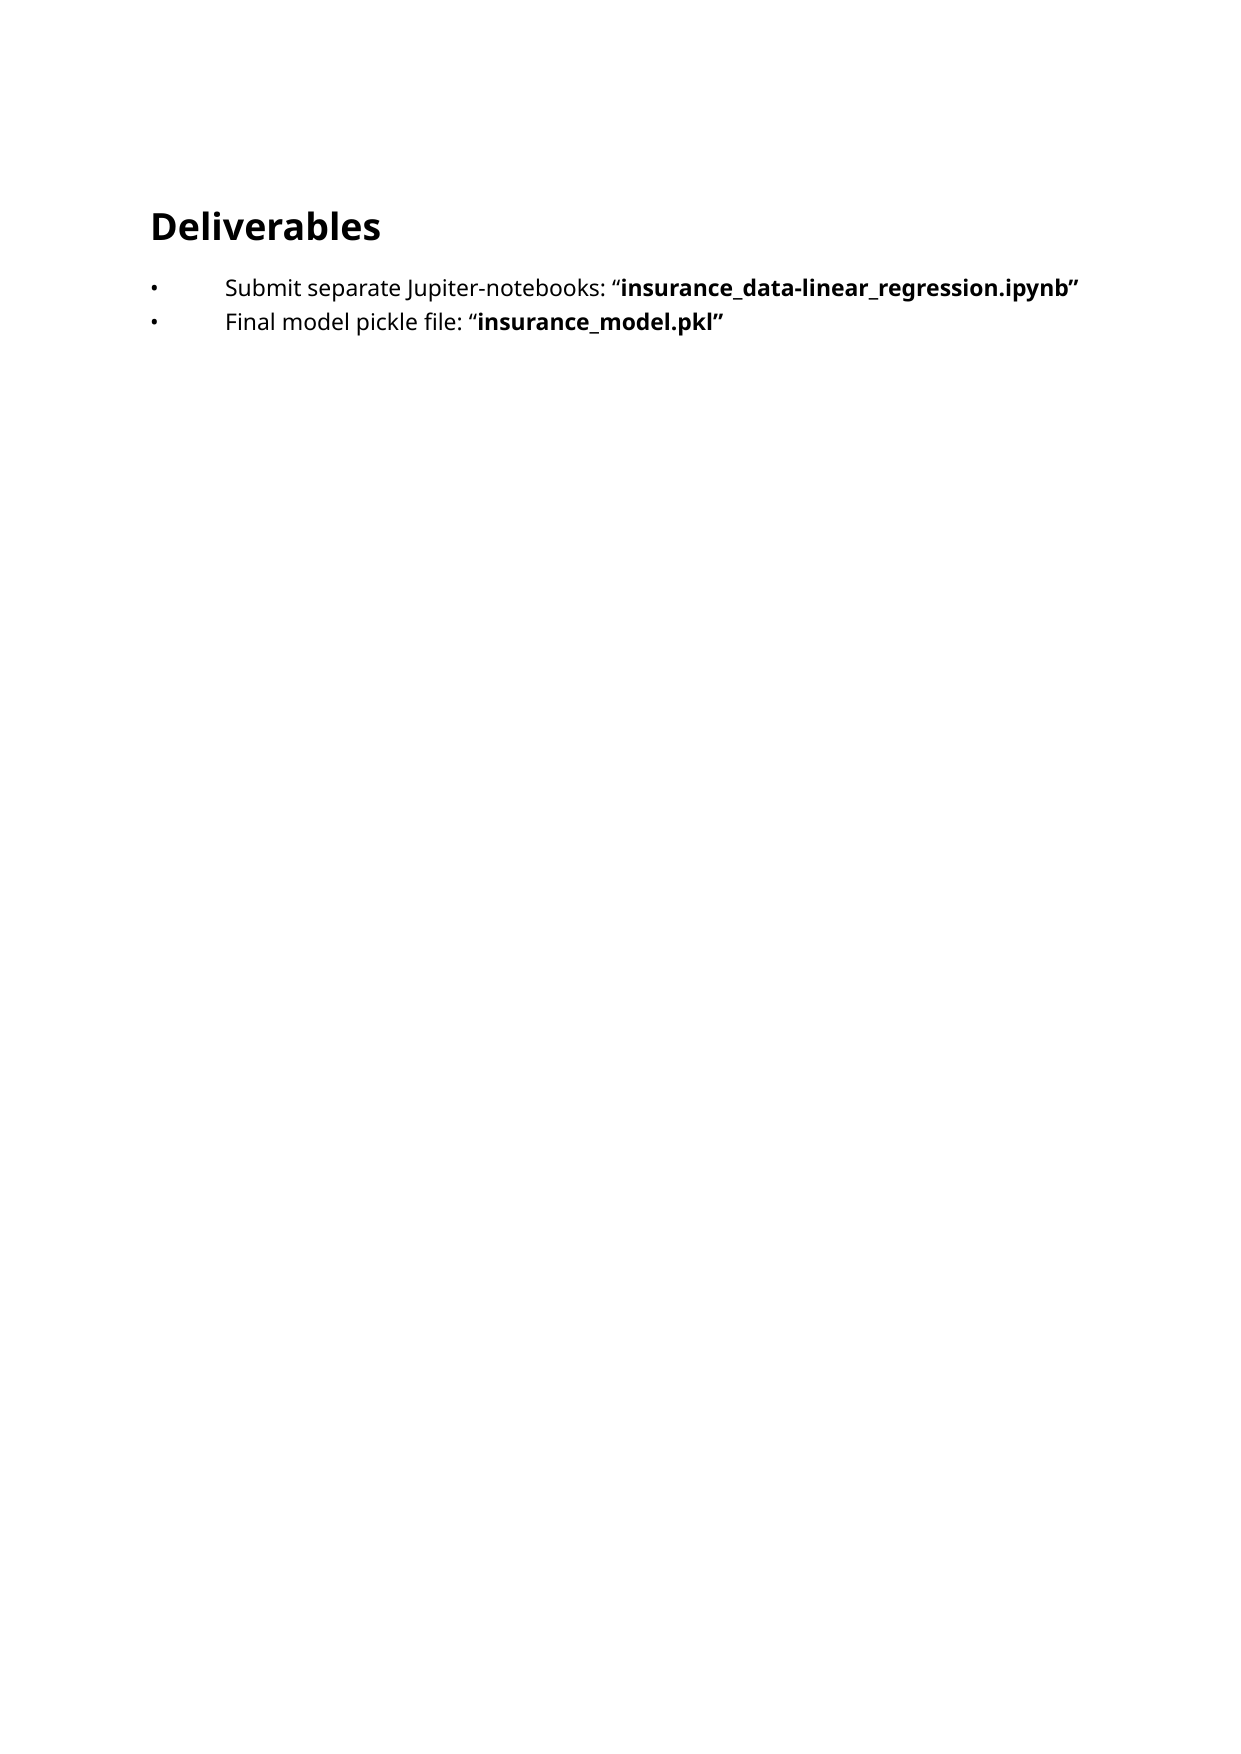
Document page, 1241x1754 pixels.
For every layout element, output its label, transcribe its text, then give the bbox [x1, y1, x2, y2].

text • Final model pickle file: “insurance_model.pkl” [150, 306, 1090, 337]
text Deliverables [150, 200, 1090, 251]
text • Submit separate Jupiter-notebooks: “insurance_data-linear_regression.ipynb” [150, 272, 1090, 303]
